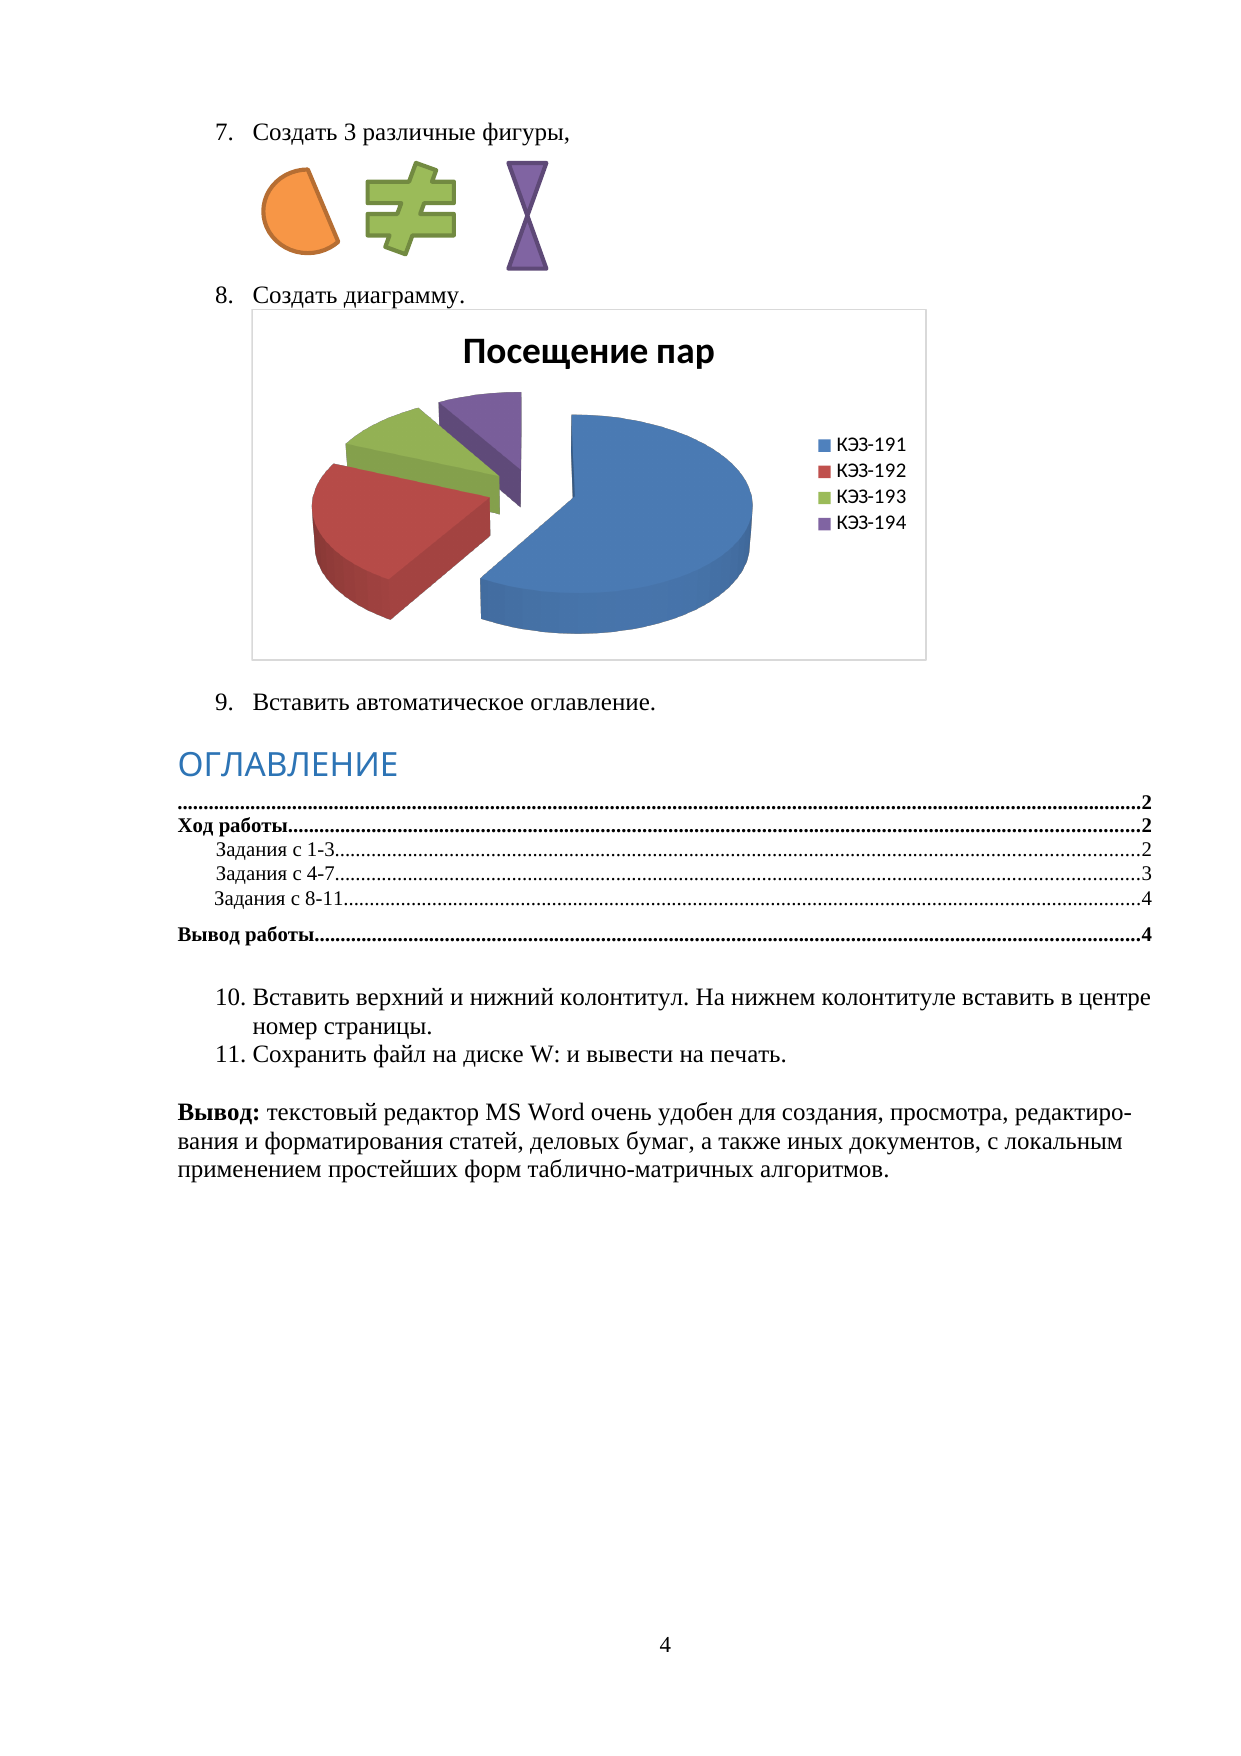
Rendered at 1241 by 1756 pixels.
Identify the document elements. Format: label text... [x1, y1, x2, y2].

list Создать диаграмму. [215, 280, 1163, 309]
list Создать 3 различные фигуры, [215, 117, 1163, 146]
text ОГЛАВЛЕНИЕ [177, 741, 1163, 787]
list Сохранить файл на диске W: и вывести на печать. [215, 1039, 1163, 1068]
list Вставить верхний и нижний колонтитул. На нижнем колонтитуле вставить в центре номер страницы. [215, 982, 1152, 1039]
list Вставить автоматическое оглавление. [215, 687, 1163, 716]
text Вывод: текстовый редактор MS Word очень удобен для создания, просмотра, редактиро- вания и форматирования статей, деловых бумаг, а также иных документов, с локальным применением простейших форм таблично-матричных алгоритмов. [177, 1097, 1134, 1183]
